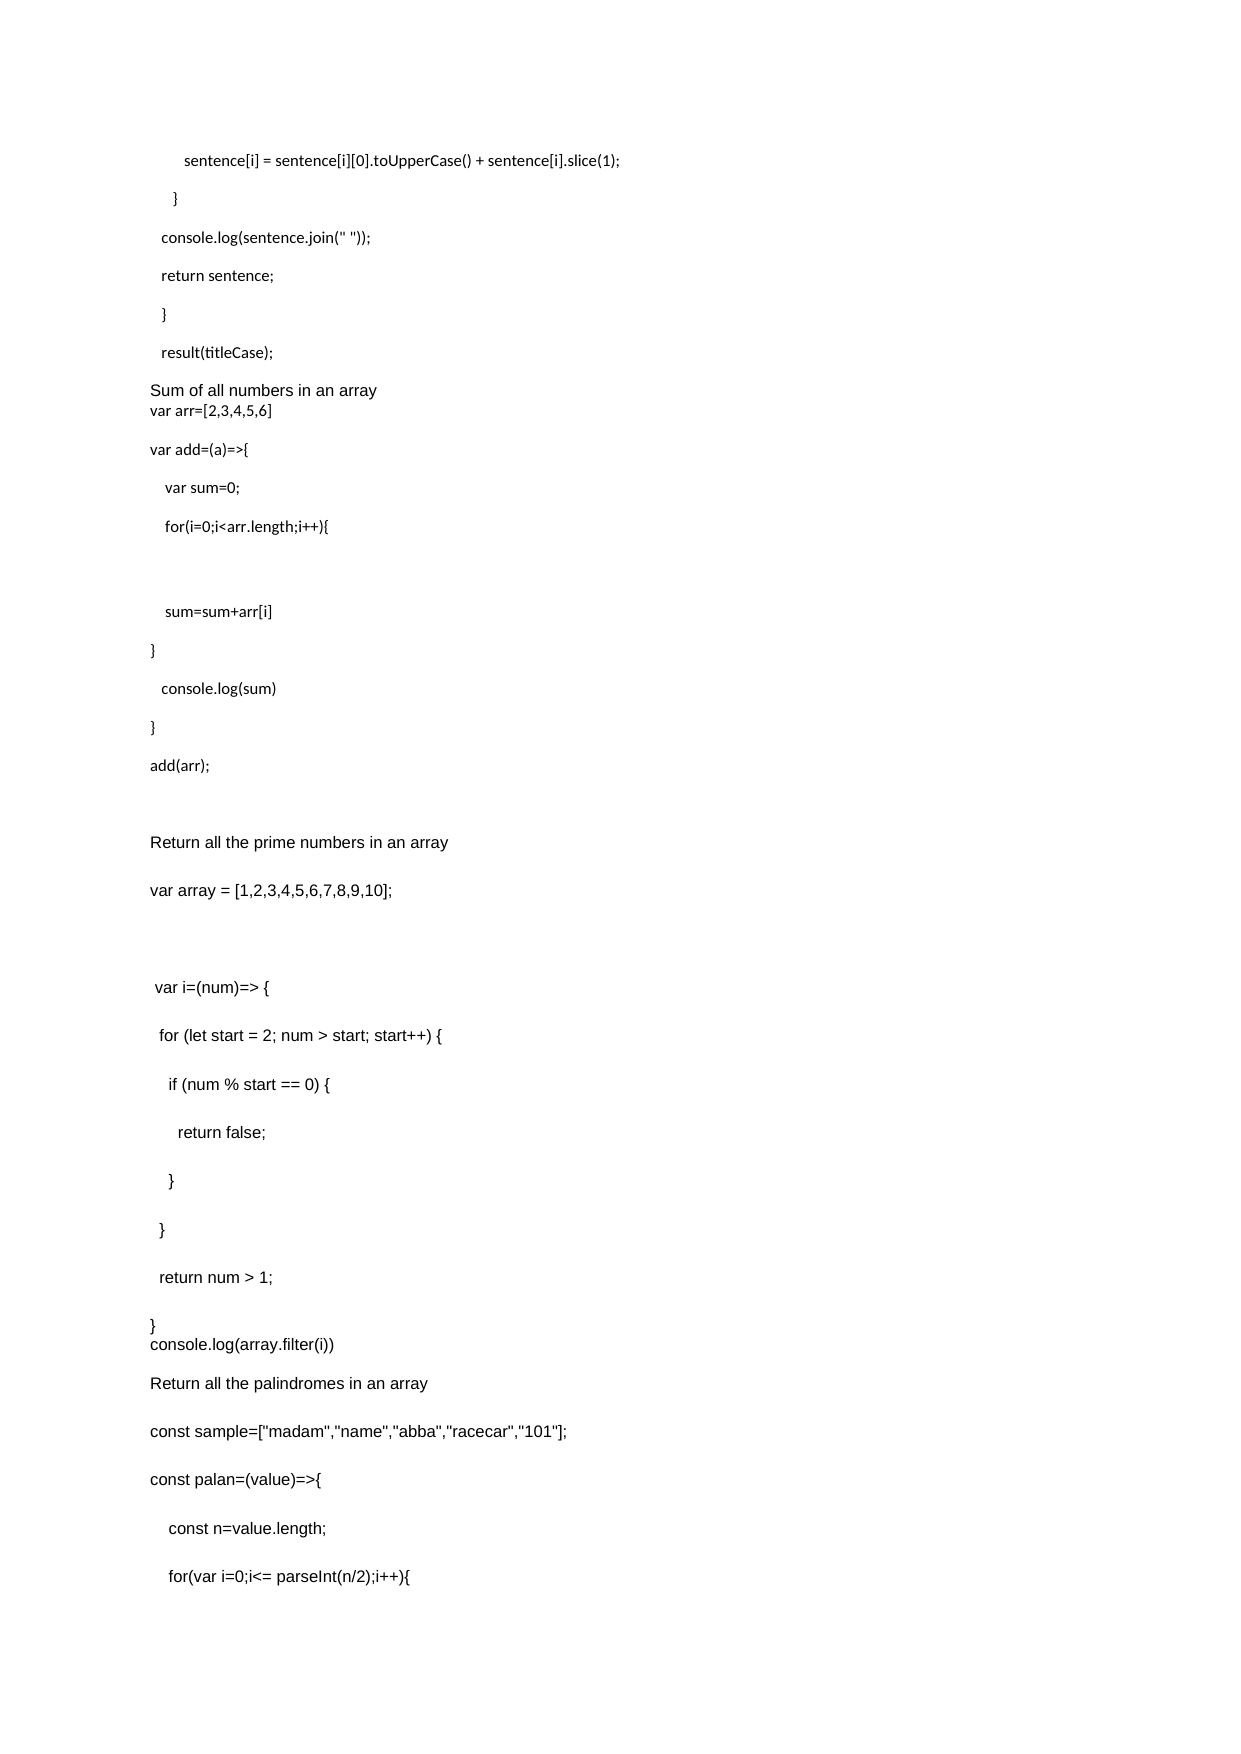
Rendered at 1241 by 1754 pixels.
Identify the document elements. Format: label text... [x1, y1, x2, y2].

text for(i=0;i<arr.length;i++){ [150, 516, 1090, 536]
text var array = [1,2,3,4,5,6,7,8,9,10]; [150, 881, 1090, 900]
text const sample=["madam","name","abba","racecar","101"]; [150, 1422, 1090, 1441]
text var i=(num)=> { [150, 978, 1090, 997]
text console.log(sum) [150, 678, 1090, 699]
text sentence[i] = sentence[i][0].toUpperCase() + sentence[i].slice(1); [150, 150, 1090, 170]
text return sentence; [150, 266, 1090, 286]
text var add=(a)=>{ [150, 439, 1090, 459]
text const n=value.length; [150, 1518, 1090, 1538]
text const palan=(value)=>{ [150, 1470, 1090, 1489]
text console.log(sentence.join(" ")); [150, 227, 1090, 247]
text } [150, 640, 1090, 660]
text } [150, 717, 1090, 737]
text } [150, 188, 1090, 209]
text console.log(array.filter(i)) [150, 1335, 1090, 1354]
text result(titleCase); [150, 343, 1090, 363]
text var sum=0; [150, 477, 1090, 498]
text for(var i=0;i<= parseInt(n/2);i++){ [150, 1567, 1090, 1586]
text add(arr); [150, 756, 1090, 776]
text Return all the palindromes in an array [150, 1373, 1090, 1393]
text if (num % start == 0) { [150, 1074, 1090, 1093]
text var arr=[2,3,4,5,6] [150, 400, 1090, 421]
text } [150, 1316, 1090, 1335]
text for (let start = 2; num > start; start++) { [150, 1026, 1090, 1045]
text Sum of all numbers in an array [150, 381, 1090, 400]
text } [150, 1171, 1090, 1190]
text return false; [150, 1123, 1090, 1142]
text Return all the prime numbers in an array [150, 833, 1090, 852]
text } [150, 1219, 1090, 1238]
text sum=sum+arr[i] [150, 601, 1090, 622]
text } [150, 304, 1090, 324]
text return num > 1; [150, 1268, 1090, 1287]
